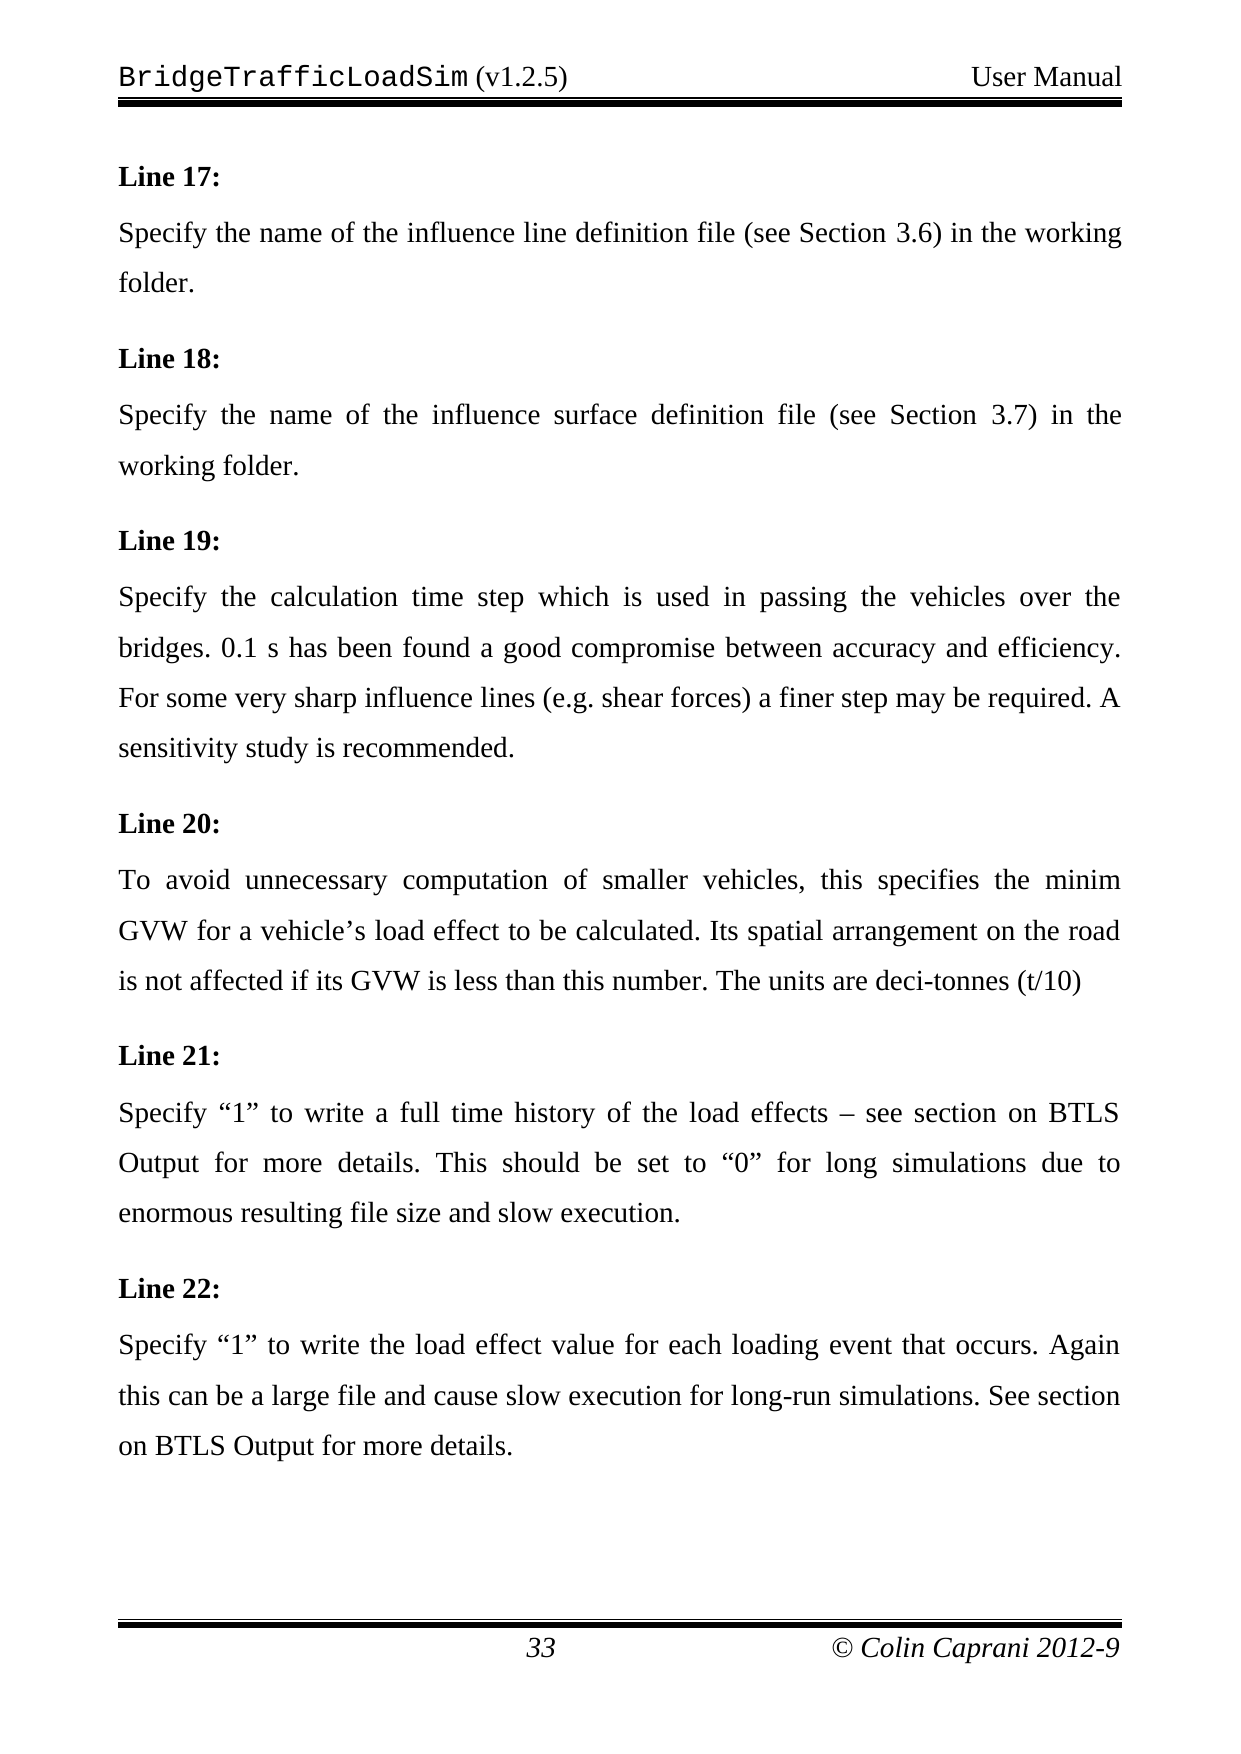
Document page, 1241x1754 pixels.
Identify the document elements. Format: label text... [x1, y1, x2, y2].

text Specify the name of the influence line definition file (see Section ‎3.6) in the working folder. [118, 215, 1122, 299]
text To avoid unnecessary computation of smaller vehicles, this specifies the minim GVW for a vehicle’s load effect to be calculated. Its spatial arrangement on the road is not affected if its GVW is less than this number. The units are deci-tonnes (t/10) [118, 862, 1122, 997]
subtitle Line 22: [118, 1271, 1122, 1304]
subtitle Line 19: [118, 523, 1122, 557]
text Specify the calculation time step which is used in passing the vehicles over the bridges. 0.1 s has been found a good compromise between accuracy and efficiency. For some very sharp influence lines (e.g. shear forces) a finer step may be required. A sensitivity study is recommended. [118, 579, 1122, 764]
text Specify “1” to write the load effect value for each loading event that occurs. Again this can be a large file and cause slow execution for long-run simulations. See section on BTLS Output for more details. [118, 1327, 1122, 1462]
subtitle Line 21: [118, 1038, 1122, 1072]
subtitle Line 18: [118, 341, 1122, 374]
subtitle Line 20: [118, 806, 1122, 839]
text Specify “1” to write a full time history of the load effects – see section on BTLS Output for more details. This should be set to “0” for long simulations due to enormous resulting file size and slow execution. [118, 1095, 1122, 1229]
subtitle Line 17: [118, 159, 1122, 192]
text Specify the name of the influence surface definition file (see Section ‎3.7) in the working folder. [118, 397, 1122, 481]
